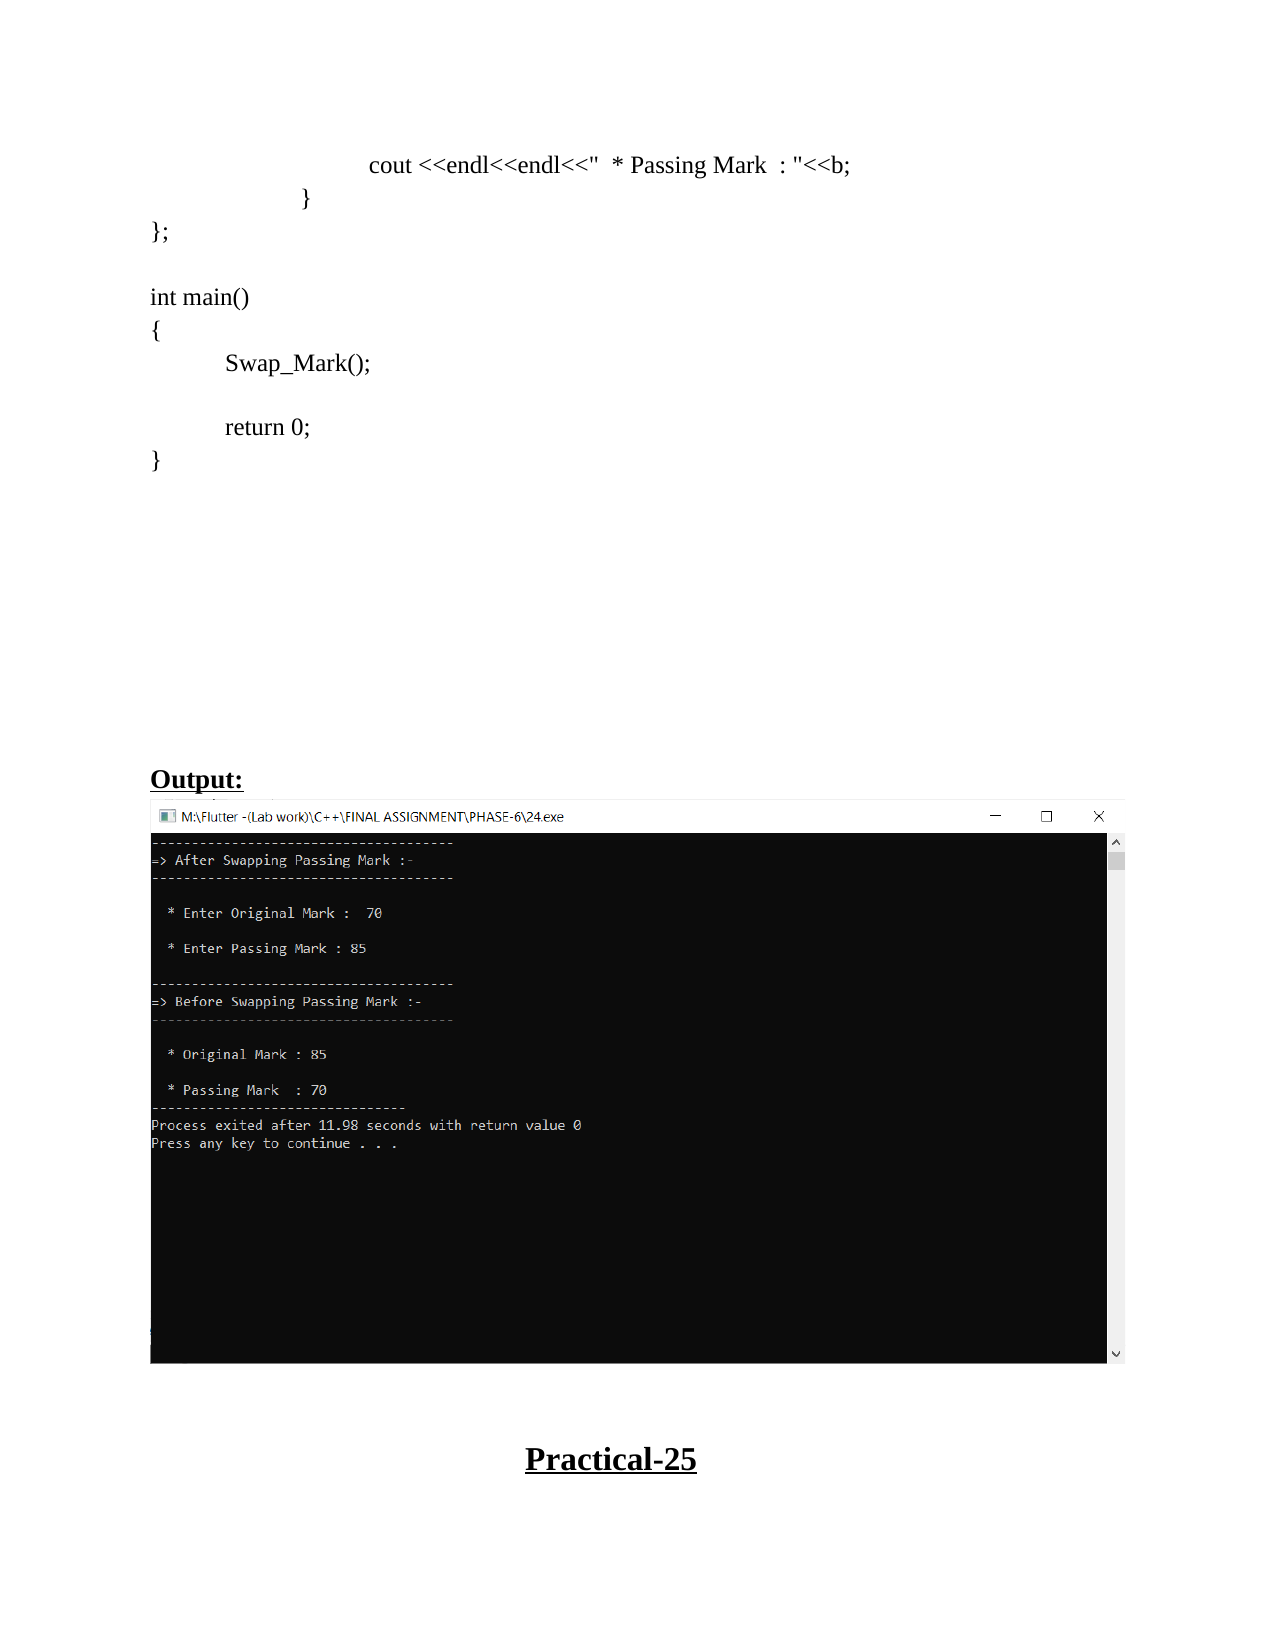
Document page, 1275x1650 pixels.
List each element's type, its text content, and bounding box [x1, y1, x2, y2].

text int main() [150, 282, 1125, 311]
text Swap_Mark(); [150, 348, 1125, 377]
picture [150, 799, 1125, 1364]
text Output: [150, 764, 1125, 795]
text cout <<endl<<endl<<" * Passing Mark : "<<b; [150, 150, 1125, 179]
text { [150, 315, 1125, 344]
text }; [150, 216, 1125, 245]
text Practical-25 [450, 1439, 1125, 1478]
text } [150, 183, 1125, 212]
text return 0; [150, 412, 1125, 441]
text } [150, 445, 1125, 473]
